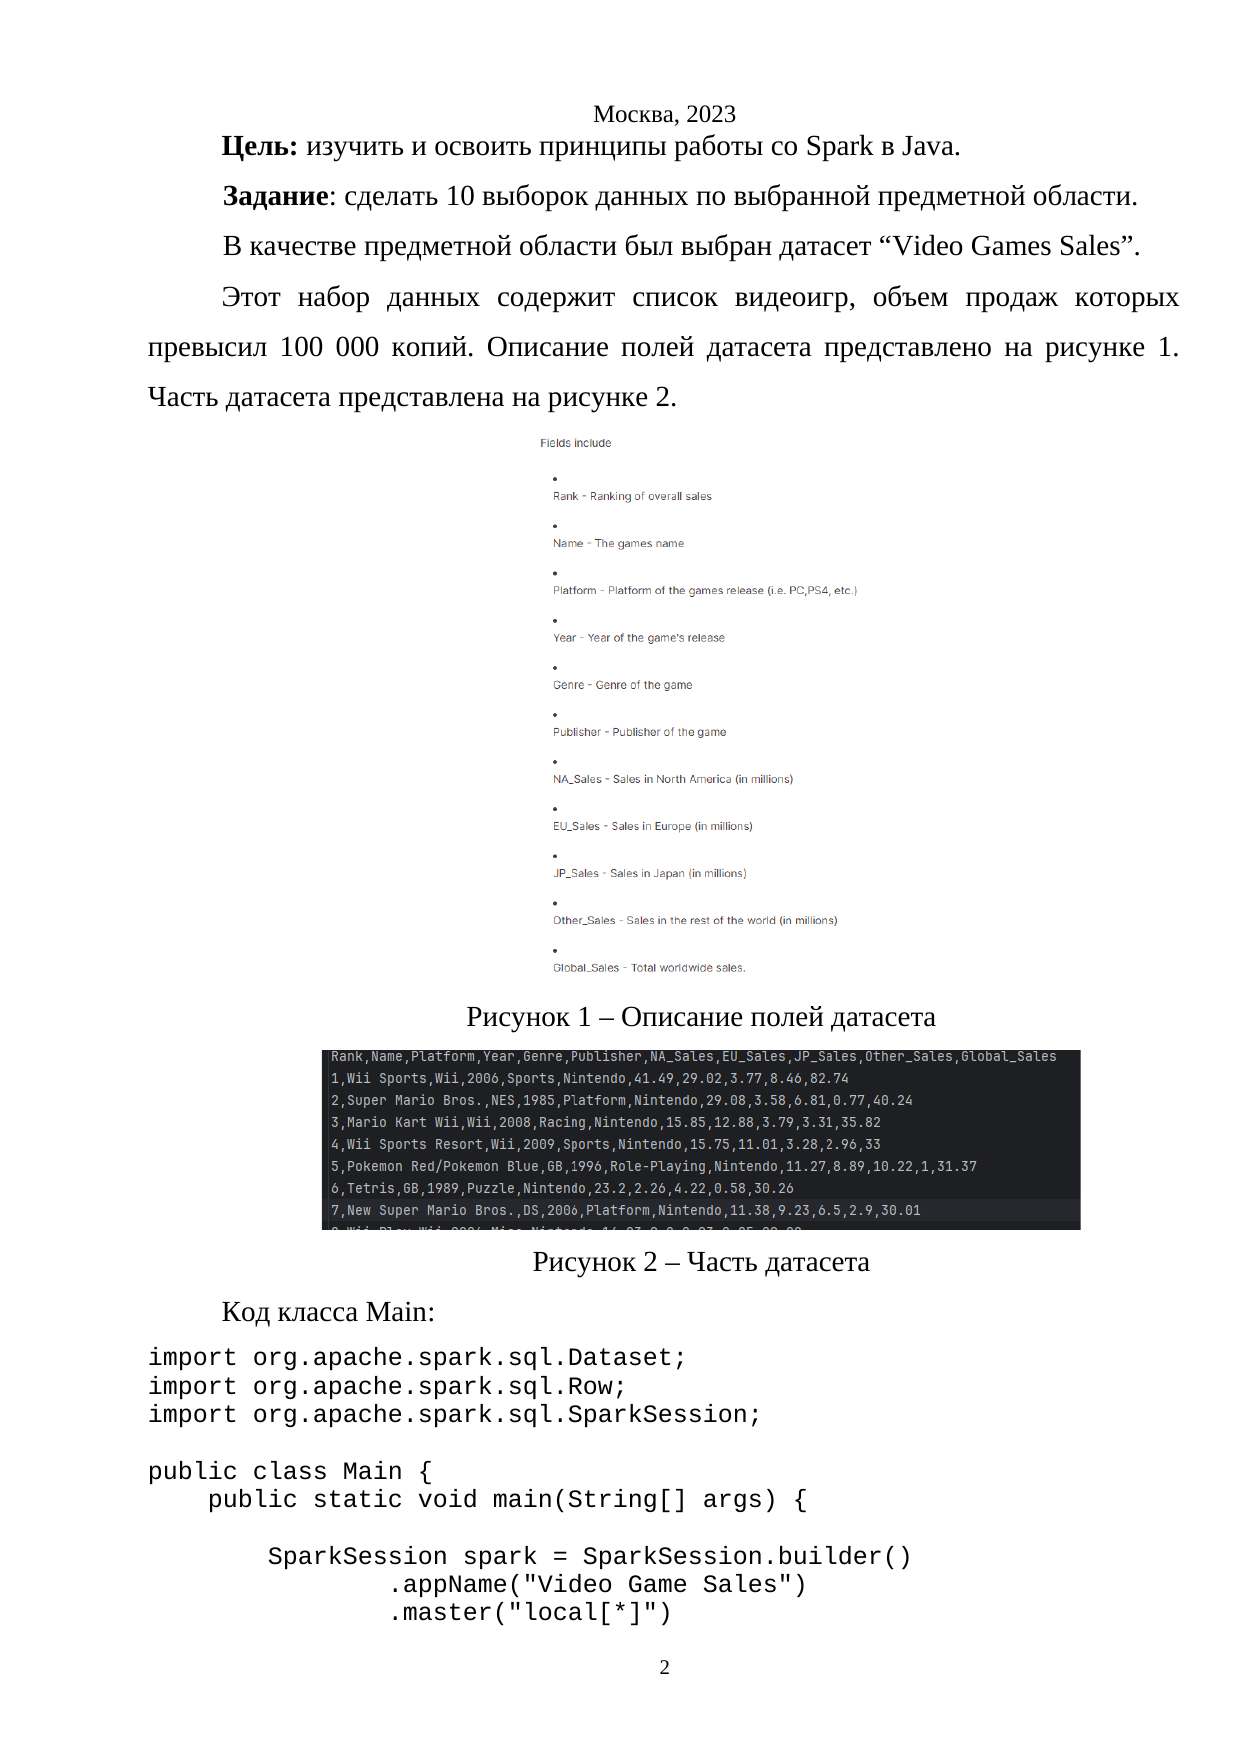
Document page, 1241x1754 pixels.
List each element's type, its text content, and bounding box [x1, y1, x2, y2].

picture [321, 1050, 1081, 1230]
text Код класса Main: [221, 1294, 1181, 1328]
text Москва, 2023 [148, 99, 1181, 128]
text Цель: изучить и освоить принципы работы со Spark в Java. [148, 128, 1181, 161]
picture [514, 429, 889, 986]
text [148, 1345, 1181, 1628]
text Рисунок 1 – Описание полей датасета [148, 999, 1181, 1033]
text Рисунок 2 – Часть датасета [148, 1244, 1181, 1278]
text Этот набор данных содержит список видеоигр, объем продаж которых превысил 100 000 копий. Описание полей датасета представлено на рисунке 1. Часть датасета представлена на рисунке 2. [148, 279, 1181, 413]
text В качестве предметной области был выбран датасет “Video Games Sales”. [223, 228, 1181, 262]
text Задание: сделать 10 выборок данных по выбранной предметной области. [223, 178, 1181, 212]
